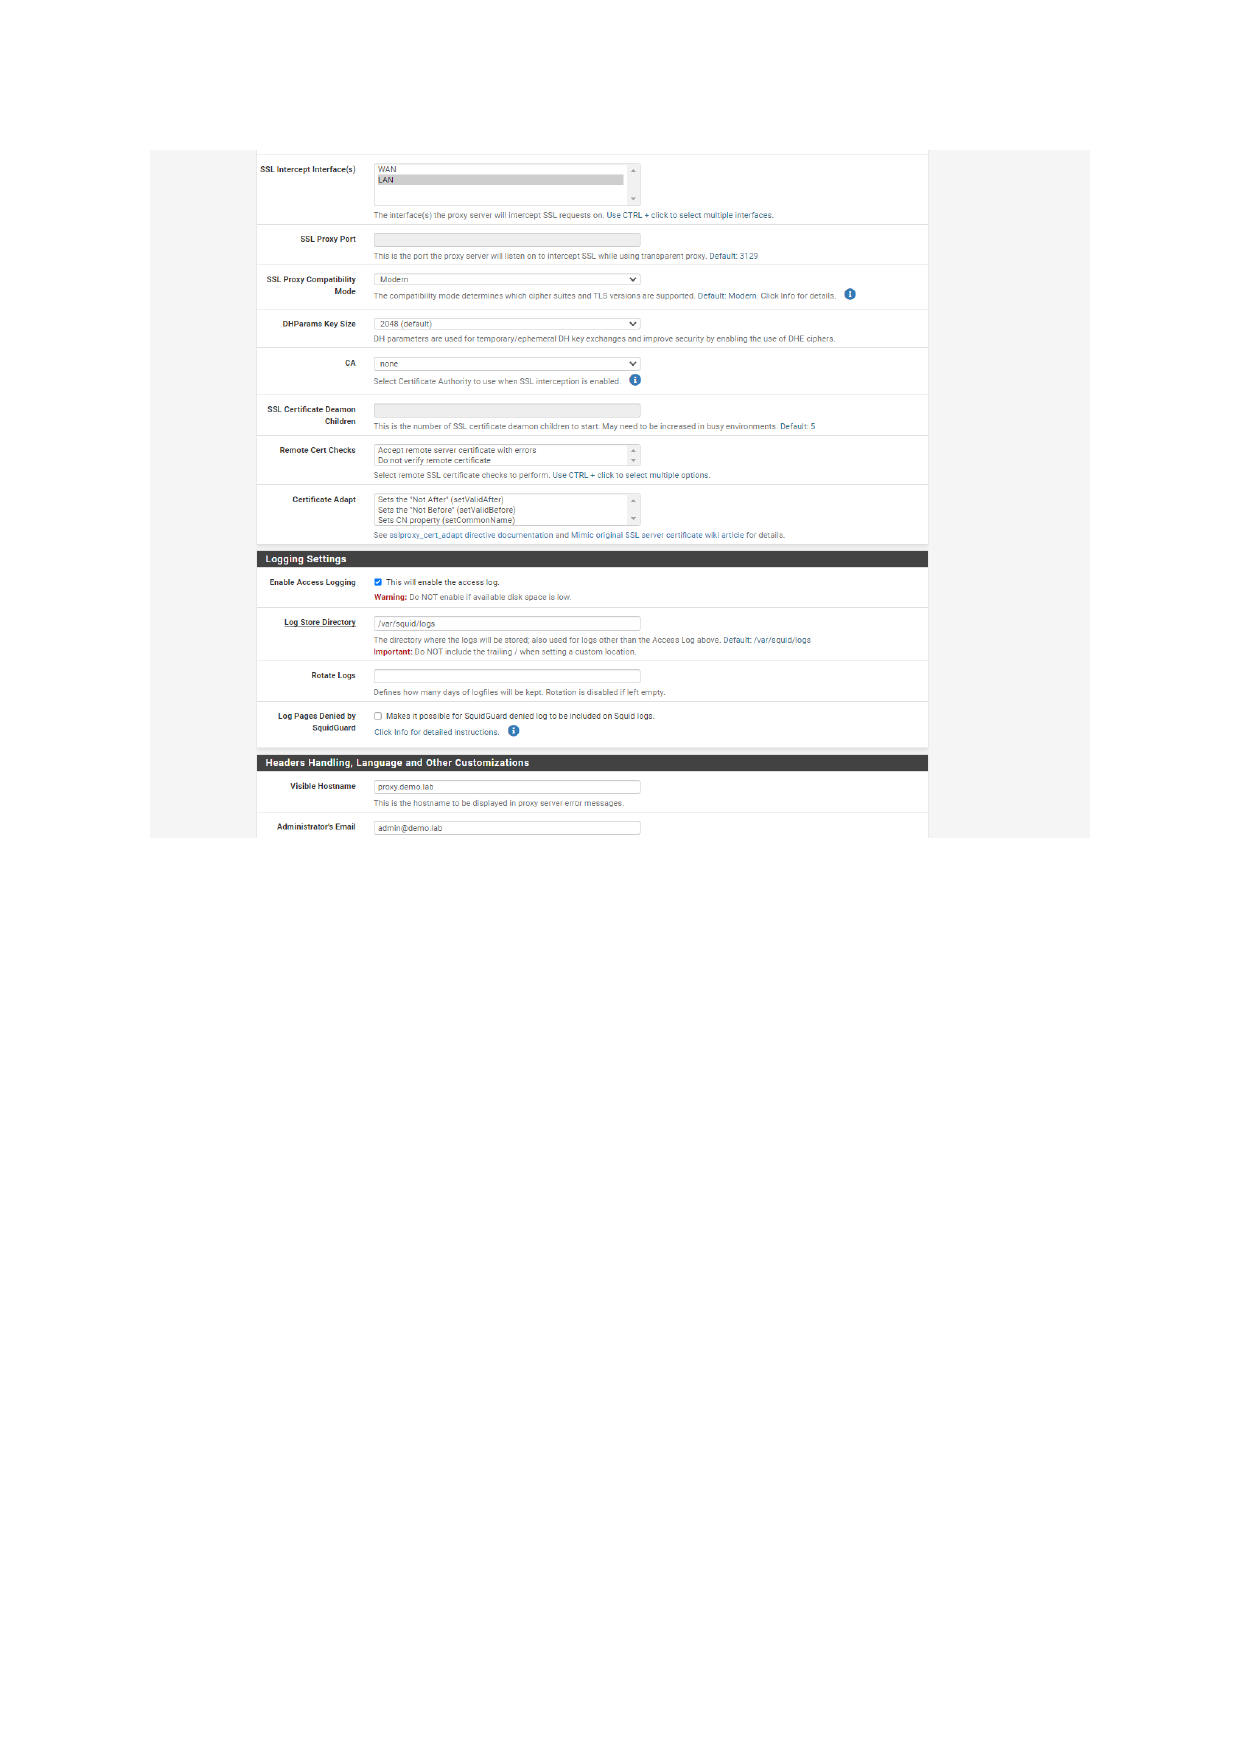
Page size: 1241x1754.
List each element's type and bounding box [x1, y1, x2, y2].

picture [150, 150, 1091, 838]
